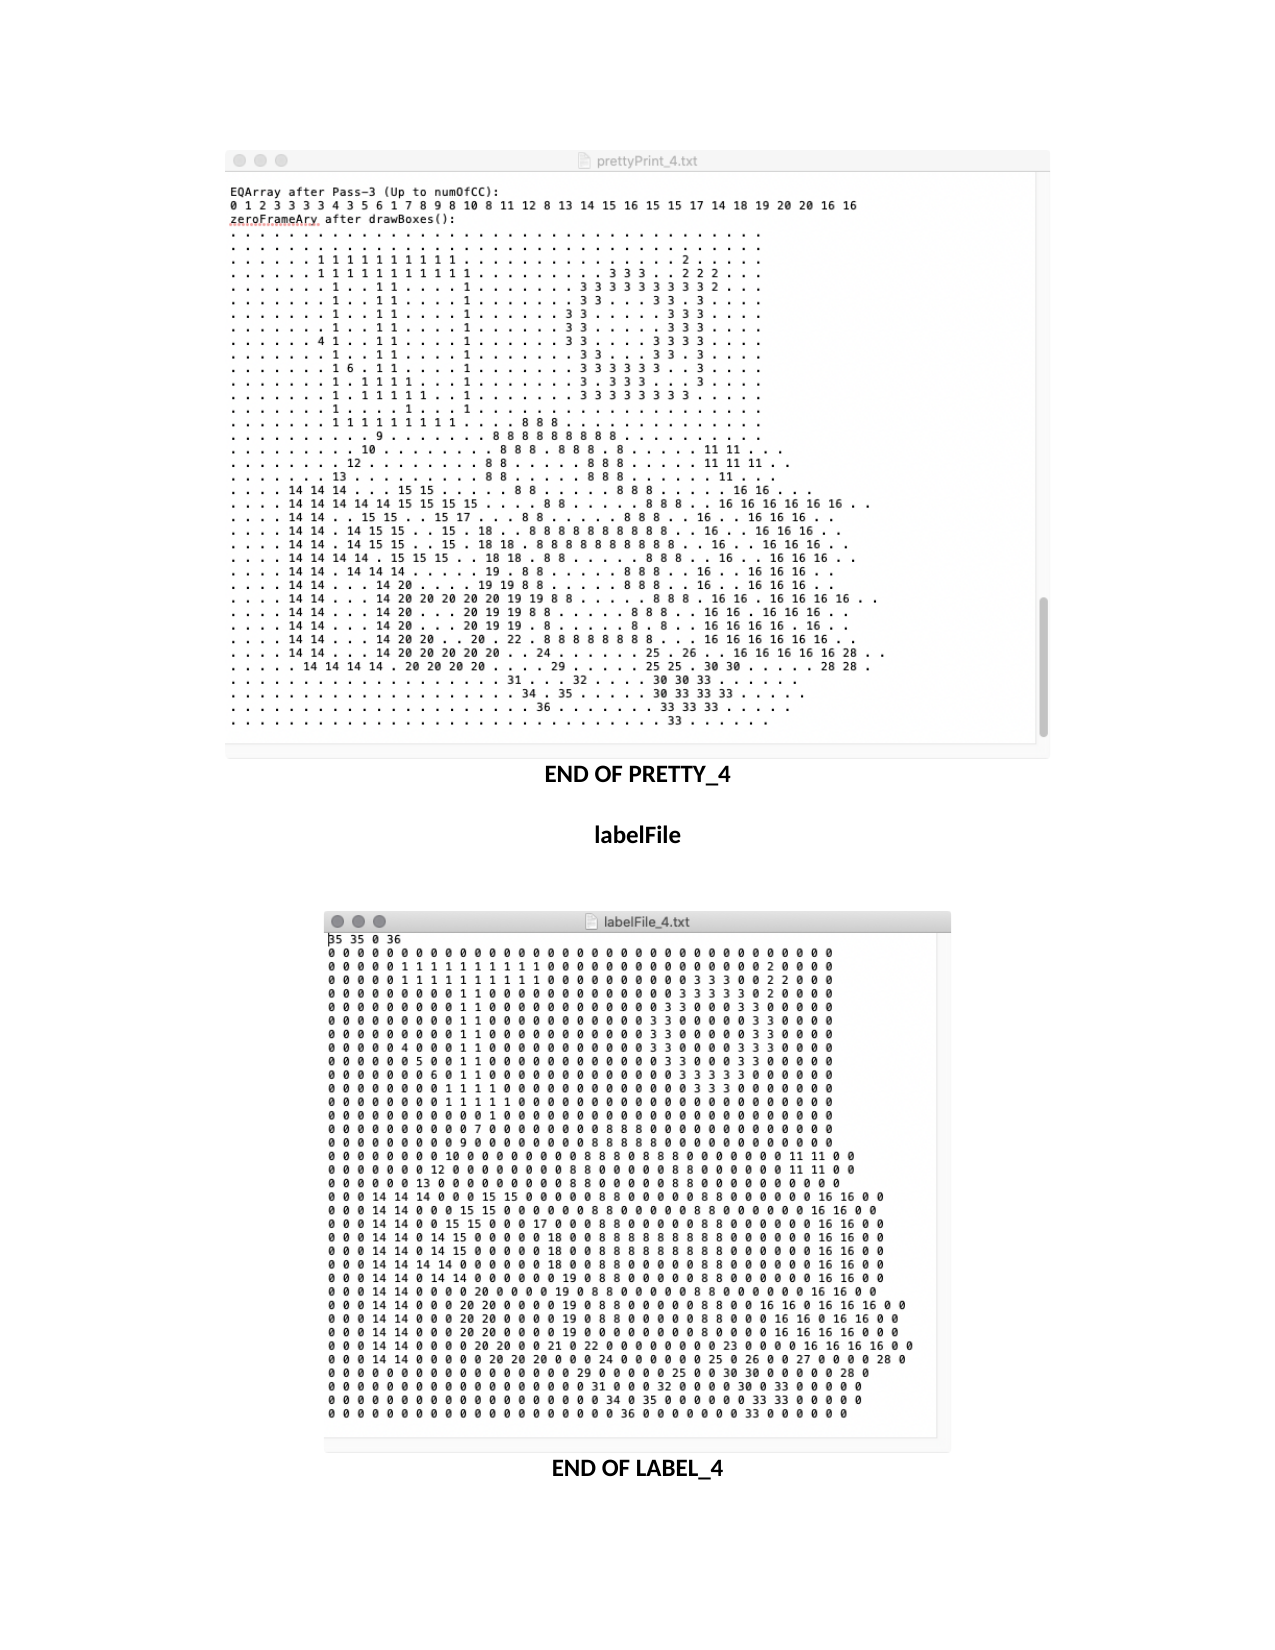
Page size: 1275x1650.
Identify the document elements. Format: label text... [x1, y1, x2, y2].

picture [323, 911, 952, 1453]
text END OF PRETTY_4 [150, 758, 1125, 789]
picture [225, 150, 1050, 759]
text labelFile [150, 819, 1125, 850]
text END OF LABEL_4 [150, 1453, 1125, 1483]
